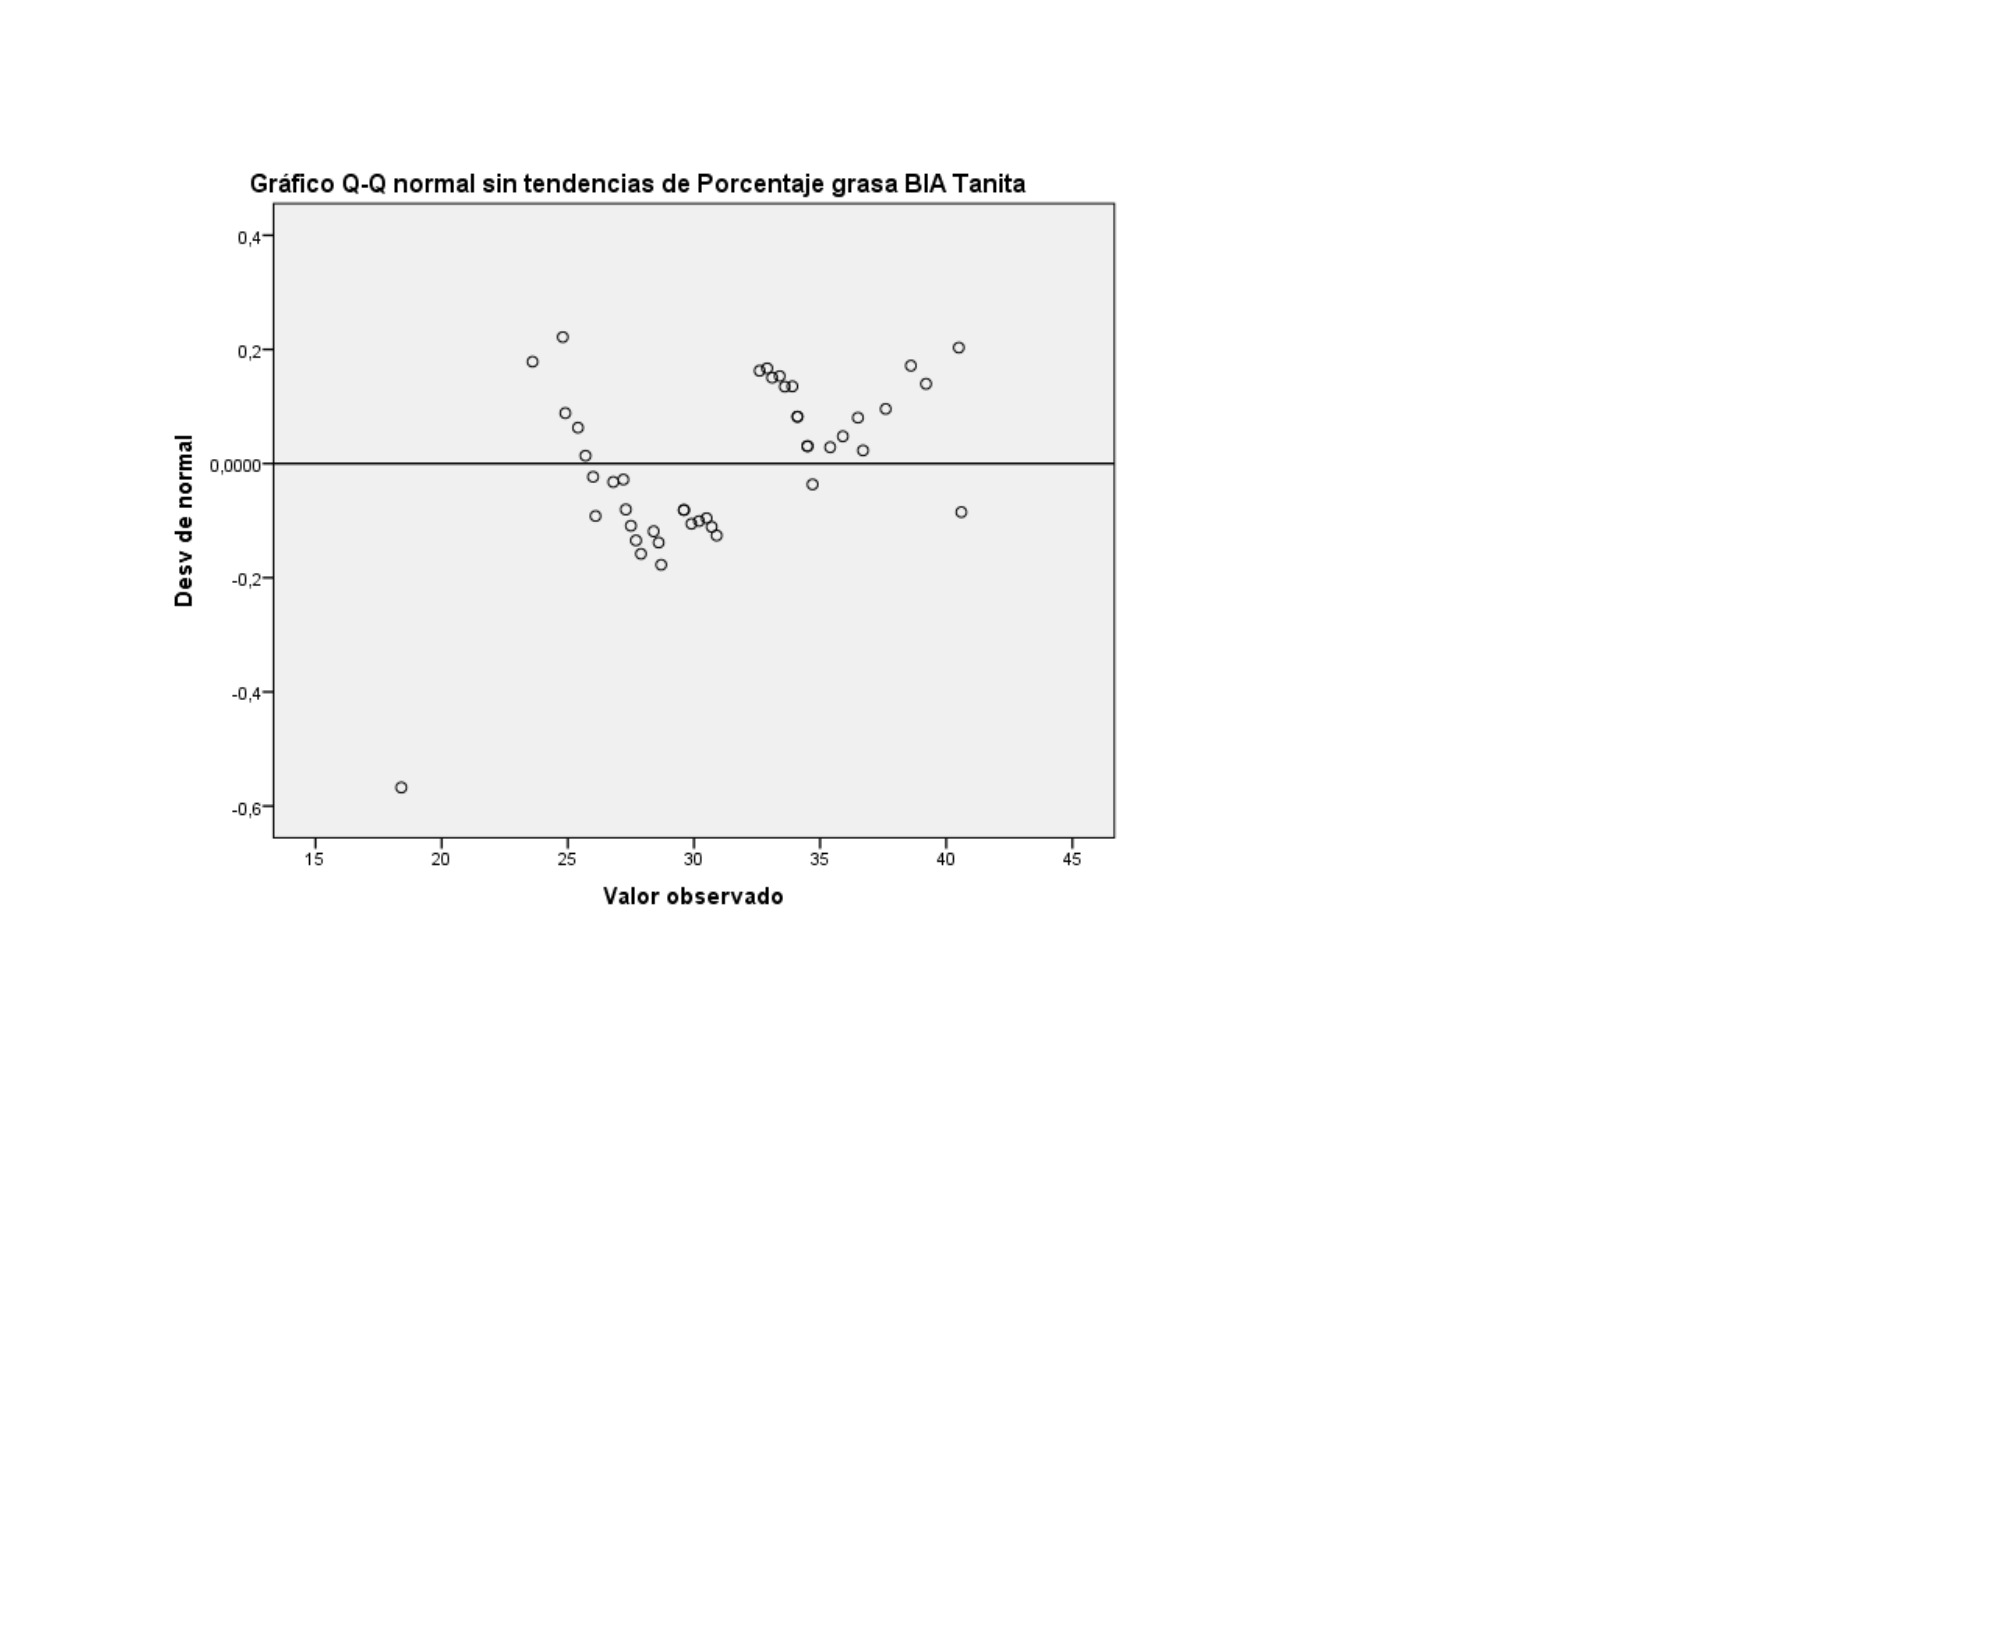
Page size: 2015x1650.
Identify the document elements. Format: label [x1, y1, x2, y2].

picture [150, 150, 1125, 931]
